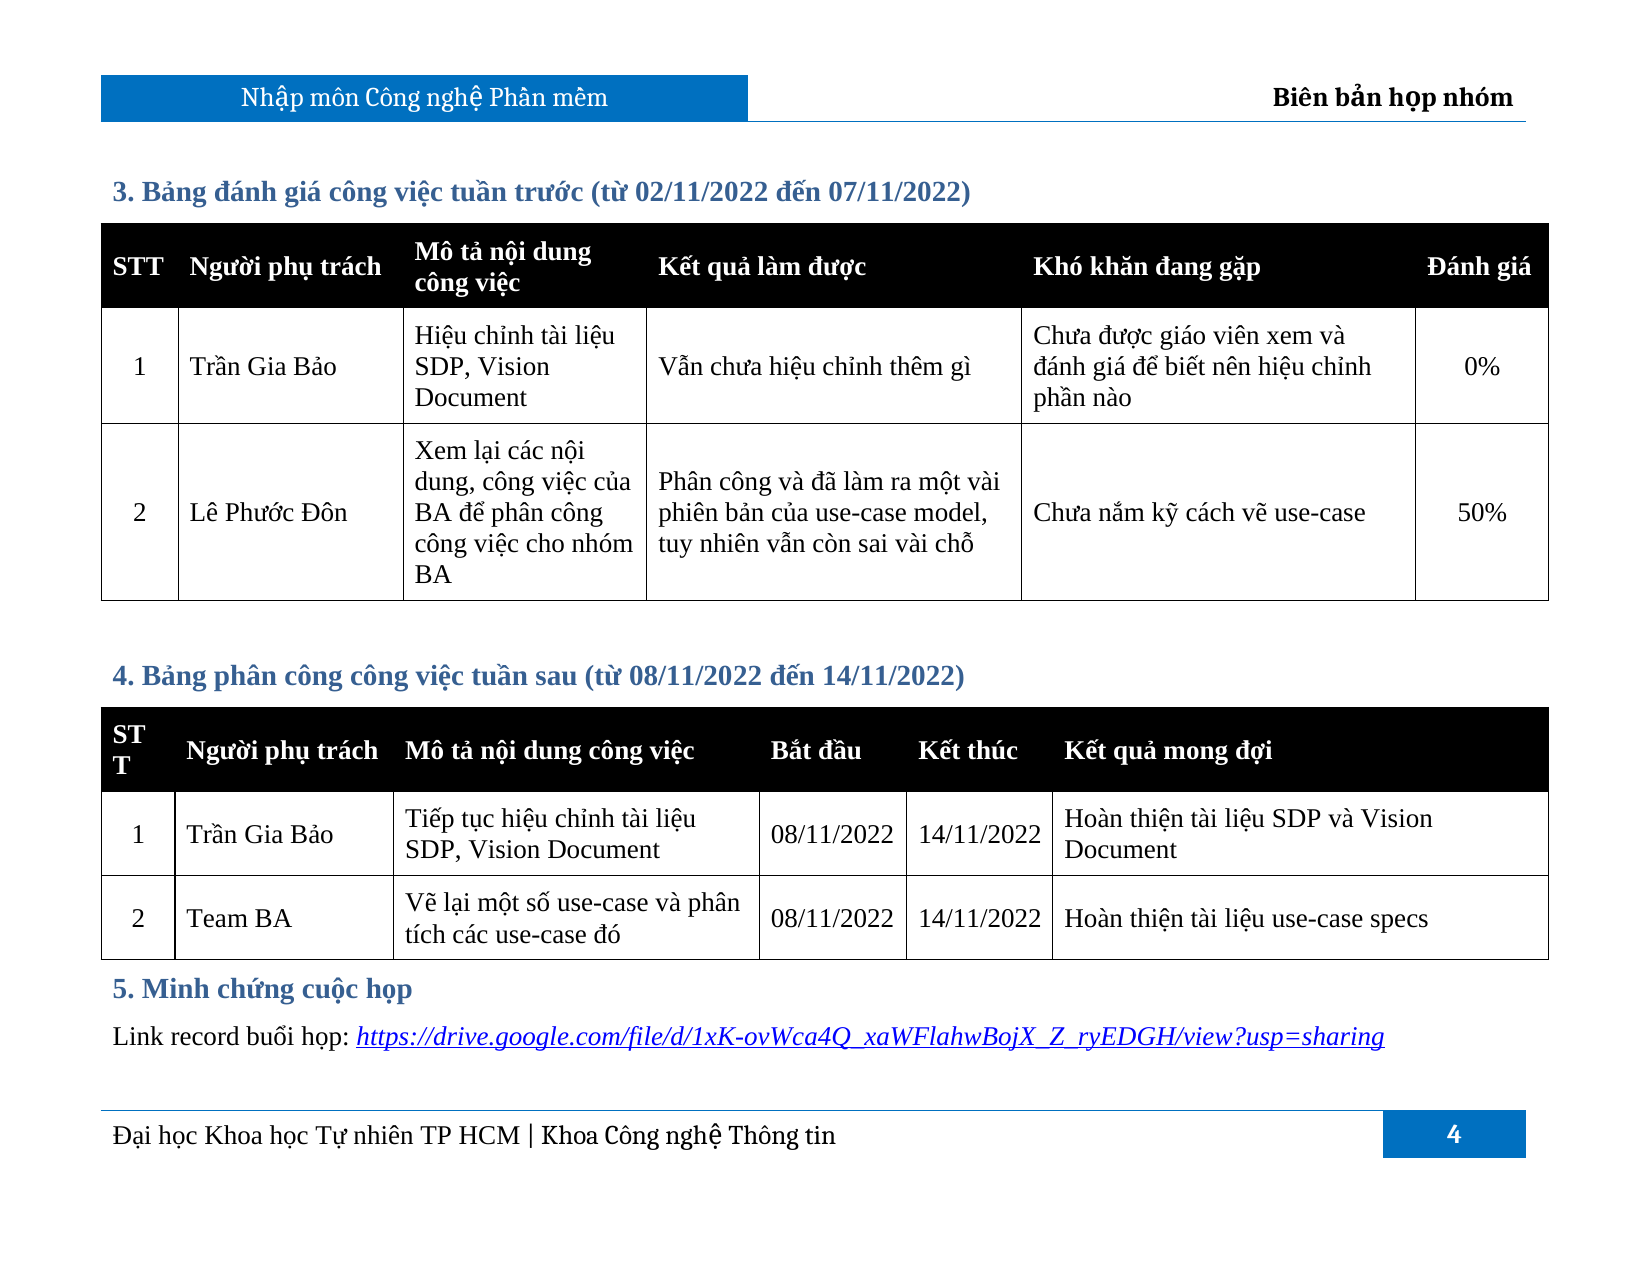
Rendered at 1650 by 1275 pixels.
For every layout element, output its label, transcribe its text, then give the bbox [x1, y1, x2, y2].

table_header Đánh giá [1416, 224, 1548, 307]
table_cell Team BA [176, 876, 393, 959]
table_cell Trần Gia Bảo [179, 308, 403, 423]
table_cell 08/11/2022 [760, 792, 906, 875]
table_header Bắt đầu [760, 708, 906, 791]
table_cell 2 [102, 876, 174, 959]
table_cell Xem lại các nội dung, công việc của BA để phân công công việc cho nhóm BA [404, 424, 646, 600]
table_header Người phụ trách [179, 224, 403, 307]
table_cell Hoàn thiện tài liệu use-case specs [1053, 876, 1548, 959]
table_header STT [102, 224, 178, 307]
table_cell 0% [1416, 308, 1548, 423]
table_cell 1 [102, 308, 178, 423]
table_header Người phụ trách [176, 708, 393, 791]
table_header Kết quả mong đợi [1053, 708, 1548, 791]
subtitle Bảng phân công công việc tuần sau (từ 08/11/2022 đến 14/11/2022) [112, 658, 1537, 691]
table_cell Chưa được giáo viên xem và đánh giá để biết nên hiệu chỉnh phần nào [1022, 308, 1415, 423]
table_cell 50% [1416, 424, 1548, 600]
table_cell Hoàn thiện tài liệu SDP và Vision Document [1053, 792, 1548, 875]
table_cell Tiếp tục hiệu chỉnh tài liệu SDP, Vision Document [394, 792, 759, 875]
table_header Khó khăn đang gặp [1022, 224, 1415, 307]
list Minh chứng cuộc họp [112, 971, 1537, 1004]
table_cell Vẫn chưa hiệu chỉnh thêm gì [647, 308, 1021, 423]
table_cell Hiệu chỉnh tài liệu SDP, Vision Document [404, 308, 646, 423]
subtitle Bảng đánh giá công việc tuần trước (từ 02/11/2022 đến 07/11/2022) [112, 174, 1537, 208]
table_cell 2 [102, 424, 178, 600]
table_header Kết quả làm được [647, 224, 1021, 307]
text Link record buổi họp: https://drive.google.com/file/d/1xK-ovWca4Q_xaWFlahwBojX_Z_ryEDGH/view?usp=sharing [112, 1020, 1537, 1051]
table_header Mô tả nội dung công việc [394, 708, 759, 791]
table_header STT [102, 708, 174, 791]
table_cell 08/11/2022 [760, 876, 906, 959]
table_cell Vẽ lại một số use-case và phân tích các use-case đó [394, 876, 759, 959]
table_cell Lê Phước Đôn [179, 424, 403, 600]
table_cell Chưa nắm kỹ cách vẽ use-case [1022, 424, 1415, 600]
table_cell 14/11/2022 [907, 792, 1052, 875]
table_cell Phân công và đã làm ra một vài phiên bản của use-case model, tuy nhiên vẫn còn sai vài chỗ [647, 424, 1021, 600]
table_cell 14/11/2022 [907, 876, 1052, 959]
table_header Kết thúc [907, 708, 1052, 791]
table_cell 1 [102, 792, 174, 875]
table_cell Trần Gia Bảo [176, 792, 393, 875]
table_header Mô tả nội dung công việc [404, 224, 646, 307]
